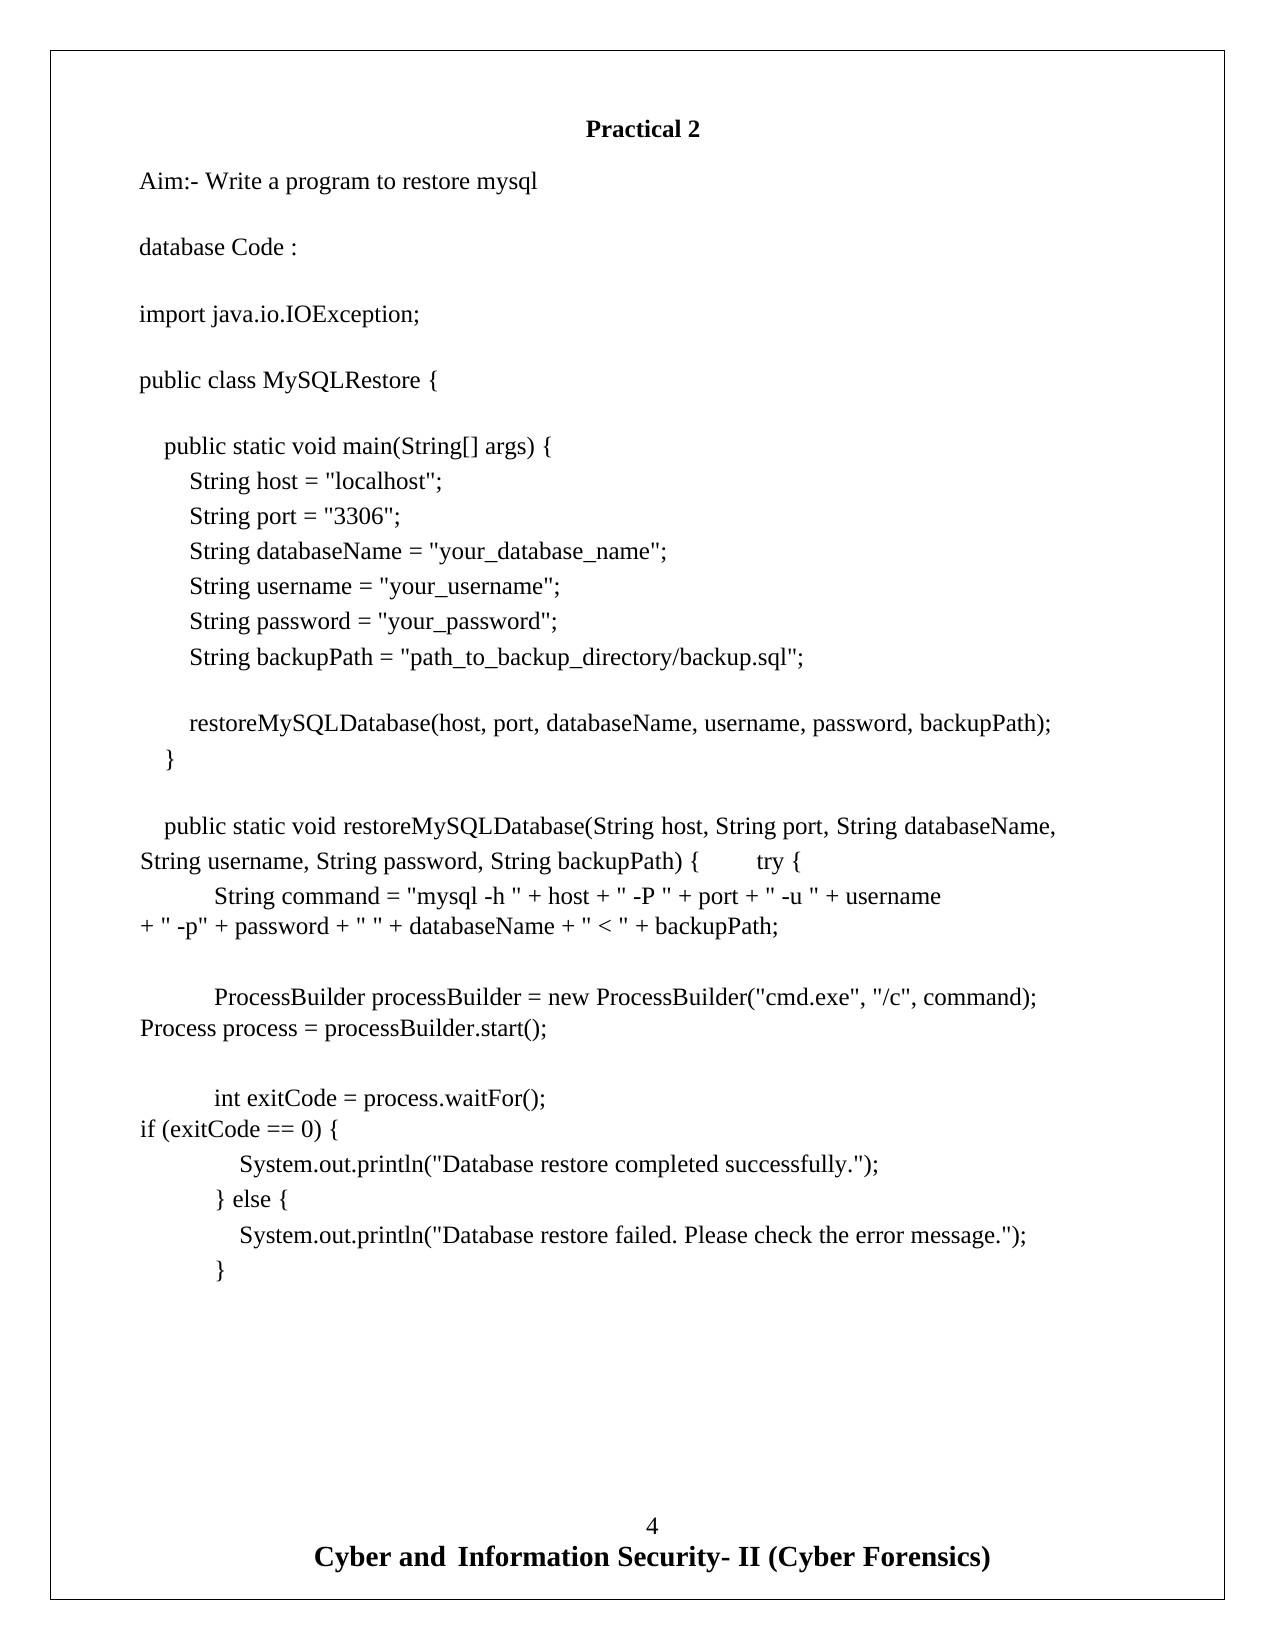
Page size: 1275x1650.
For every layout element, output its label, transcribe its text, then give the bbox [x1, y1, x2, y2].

text restoreMySQLDatabase(host, port, databaseName, username, password, backupPath); [189, 708, 1213, 737]
text import java.io.IOException; public class MySQLRestore { [139, 299, 446, 394]
text ProcessBuilder processBuilder = new ProcessBuilder("cmd.exe", "/c", command); Process process = processBuilder.start(); [140, 982, 1040, 1042]
text System.out.println("Database restore failed. Please check the error message."); [239, 1220, 1213, 1248]
text String password = "your_password"; [189, 606, 1213, 635]
text Aim:- Write a program to restore mysql database Code : [139, 166, 629, 261]
text } [164, 744, 1213, 773]
text System.out.println("Database restore completed successfully."); [239, 1149, 1213, 1178]
text } [214, 1255, 1213, 1284]
text String command = "mysql -h " + host + " -P " + port + " -u " + username + " -p" + password + " " + databaseName + " < " + backupPath; [140, 881, 961, 940]
text public static void main(String[] args) { String host = "localhost"; [164, 431, 553, 495]
text String databaseName = "your_database_name"; String username = "your_username"; [189, 536, 668, 600]
text int exitCode = process.waitFor(); if (exitCode == 0) { [140, 1083, 546, 1143]
text String backupPath = "path_to_backup_directory/backup.sql"; [189, 642, 1213, 671]
text } else { [214, 1184, 1213, 1213]
text String port = "3306"; [189, 501, 1213, 530]
text public static void restoreMySQLDatabase(String host, String port, String databaseName, String username, String password, String backupPath) { try { [140, 811, 1058, 875]
subtitle Practical 2 [243, 114, 1042, 143]
